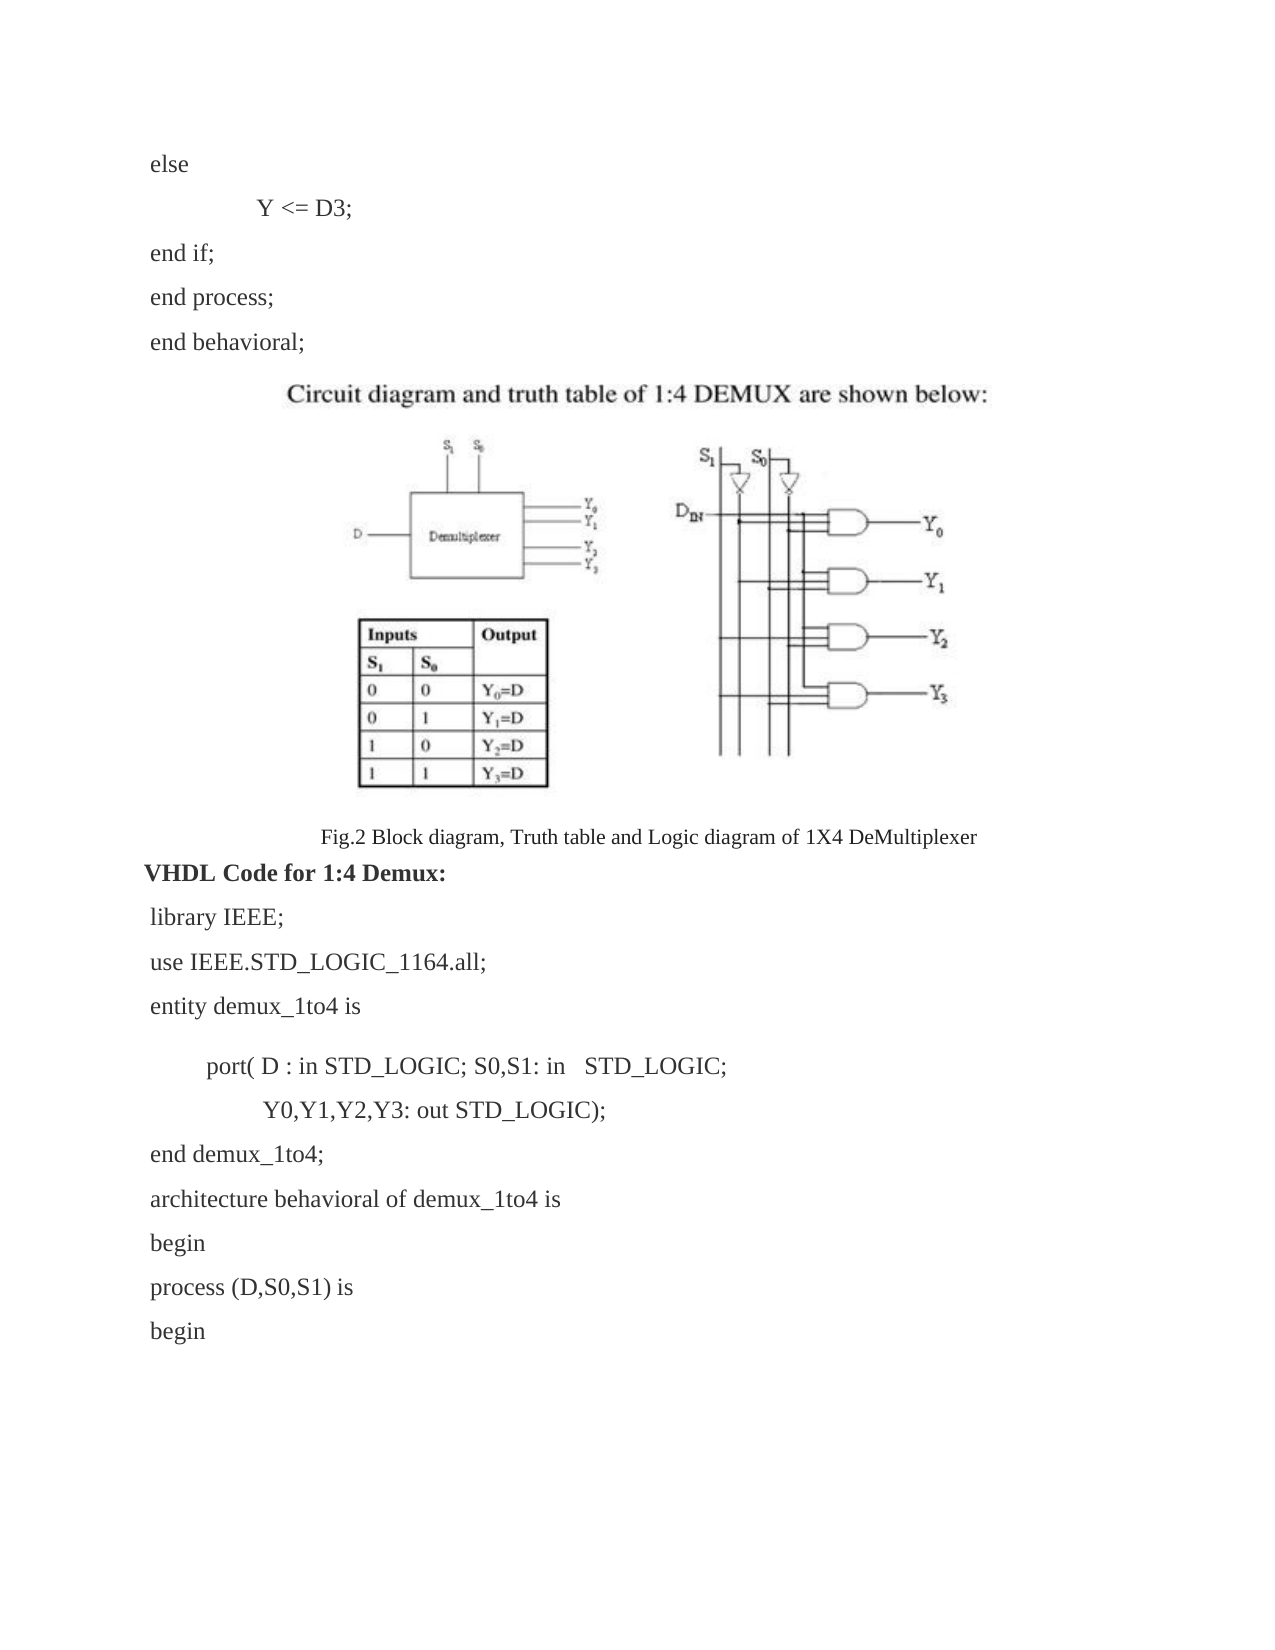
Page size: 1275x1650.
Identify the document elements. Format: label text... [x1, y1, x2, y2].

text process (D,S0,S1) is begin [150, 1272, 378, 1344]
text VHDL Code for 1:4 Demux: [106, 858, 1080, 887]
text library IEEE; [150, 902, 1192, 931]
text end process; end behavioral; [150, 282, 305, 355]
picture [281, 384, 993, 797]
text use IEEE.STD_LOGIC_1164.all; [150, 947, 1192, 975]
text end if; [150, 238, 1192, 267]
text Y <= D3; [225, 193, 1192, 222]
text end demux_1to4; [150, 1139, 1192, 1168]
text entity demux_1to4 is [150, 991, 967, 1020]
text Y0,Y1,Y2,Y3: out STD_LOGIC); [150, 1095, 1192, 1124]
text port( D : in STD_LOGIC; S0,S1: in STD_LOGIC; [150, 1051, 967, 1080]
text architecture behavioral of demux_1to4 is begin [150, 1184, 563, 1256]
text else [150, 149, 1192, 178]
